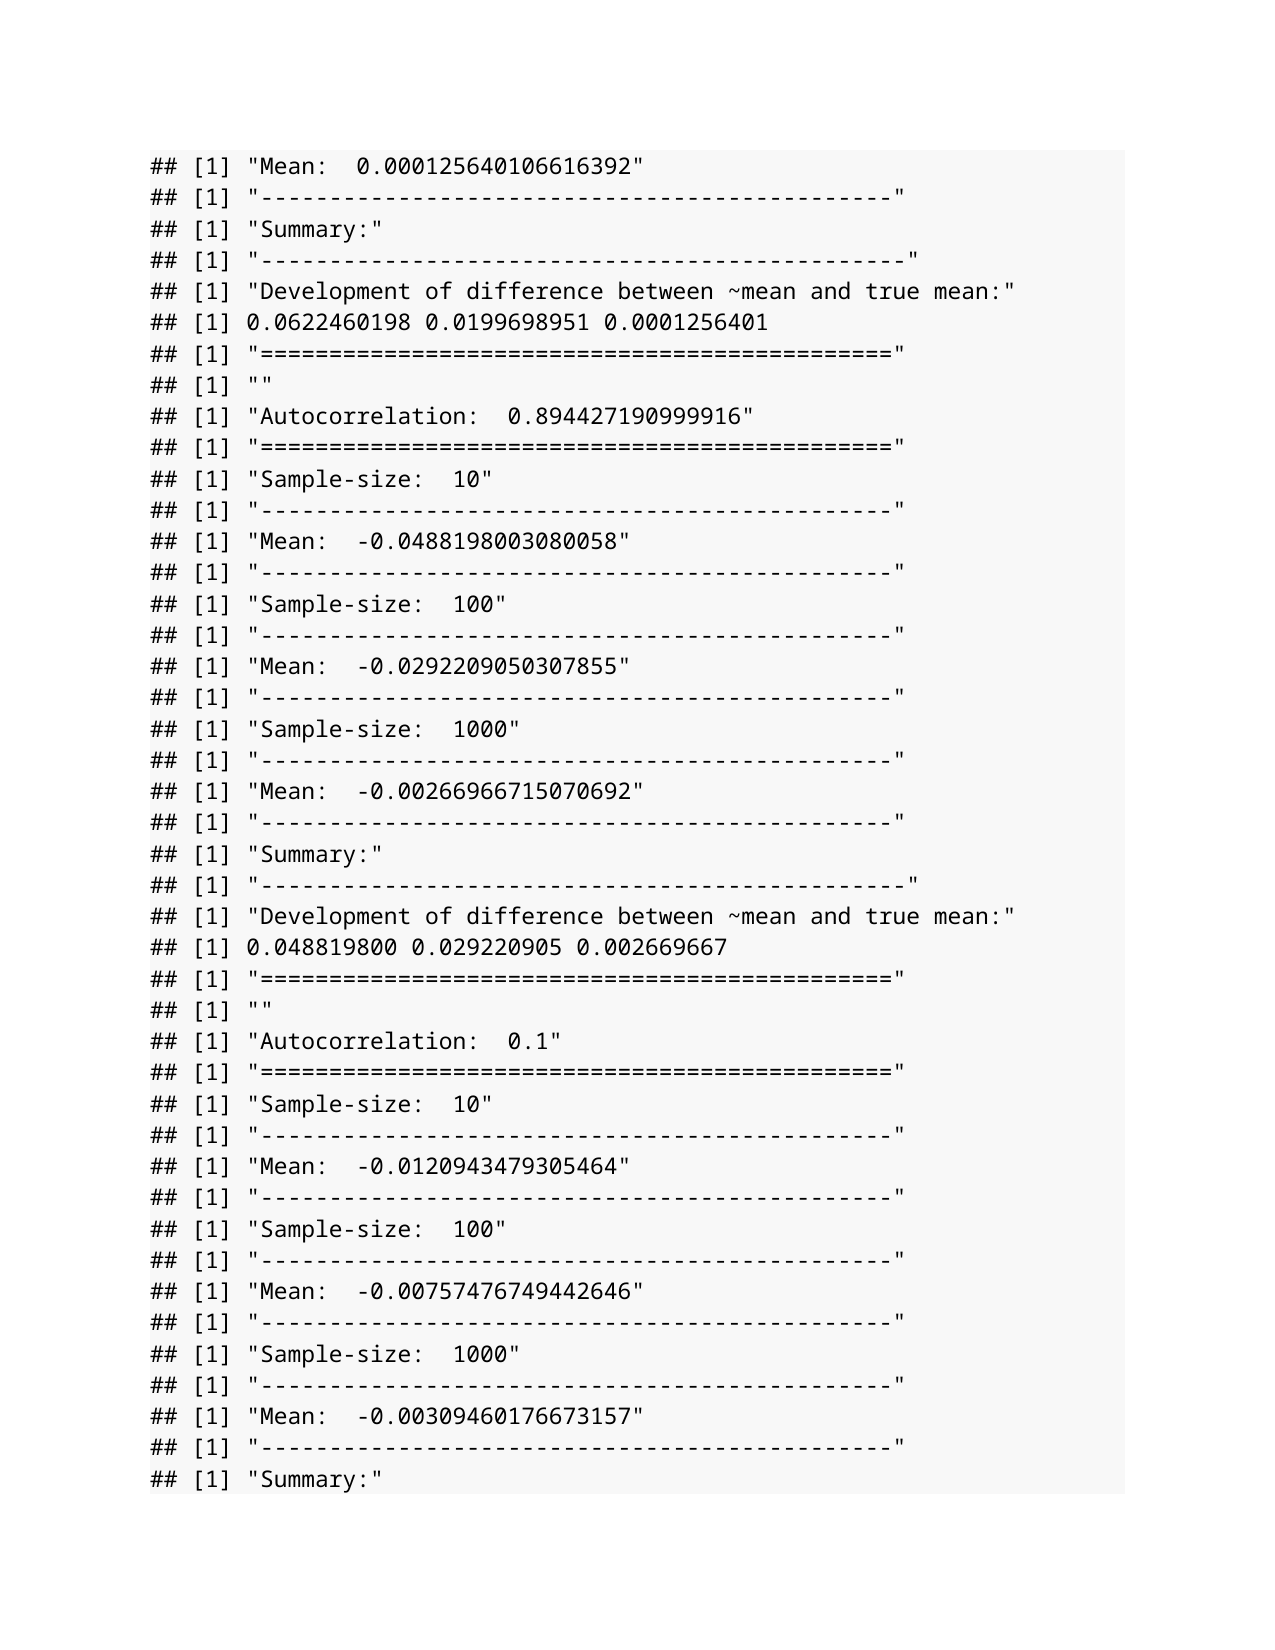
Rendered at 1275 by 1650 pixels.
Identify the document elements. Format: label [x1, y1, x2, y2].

text [150, 150, 1125, 1494]
